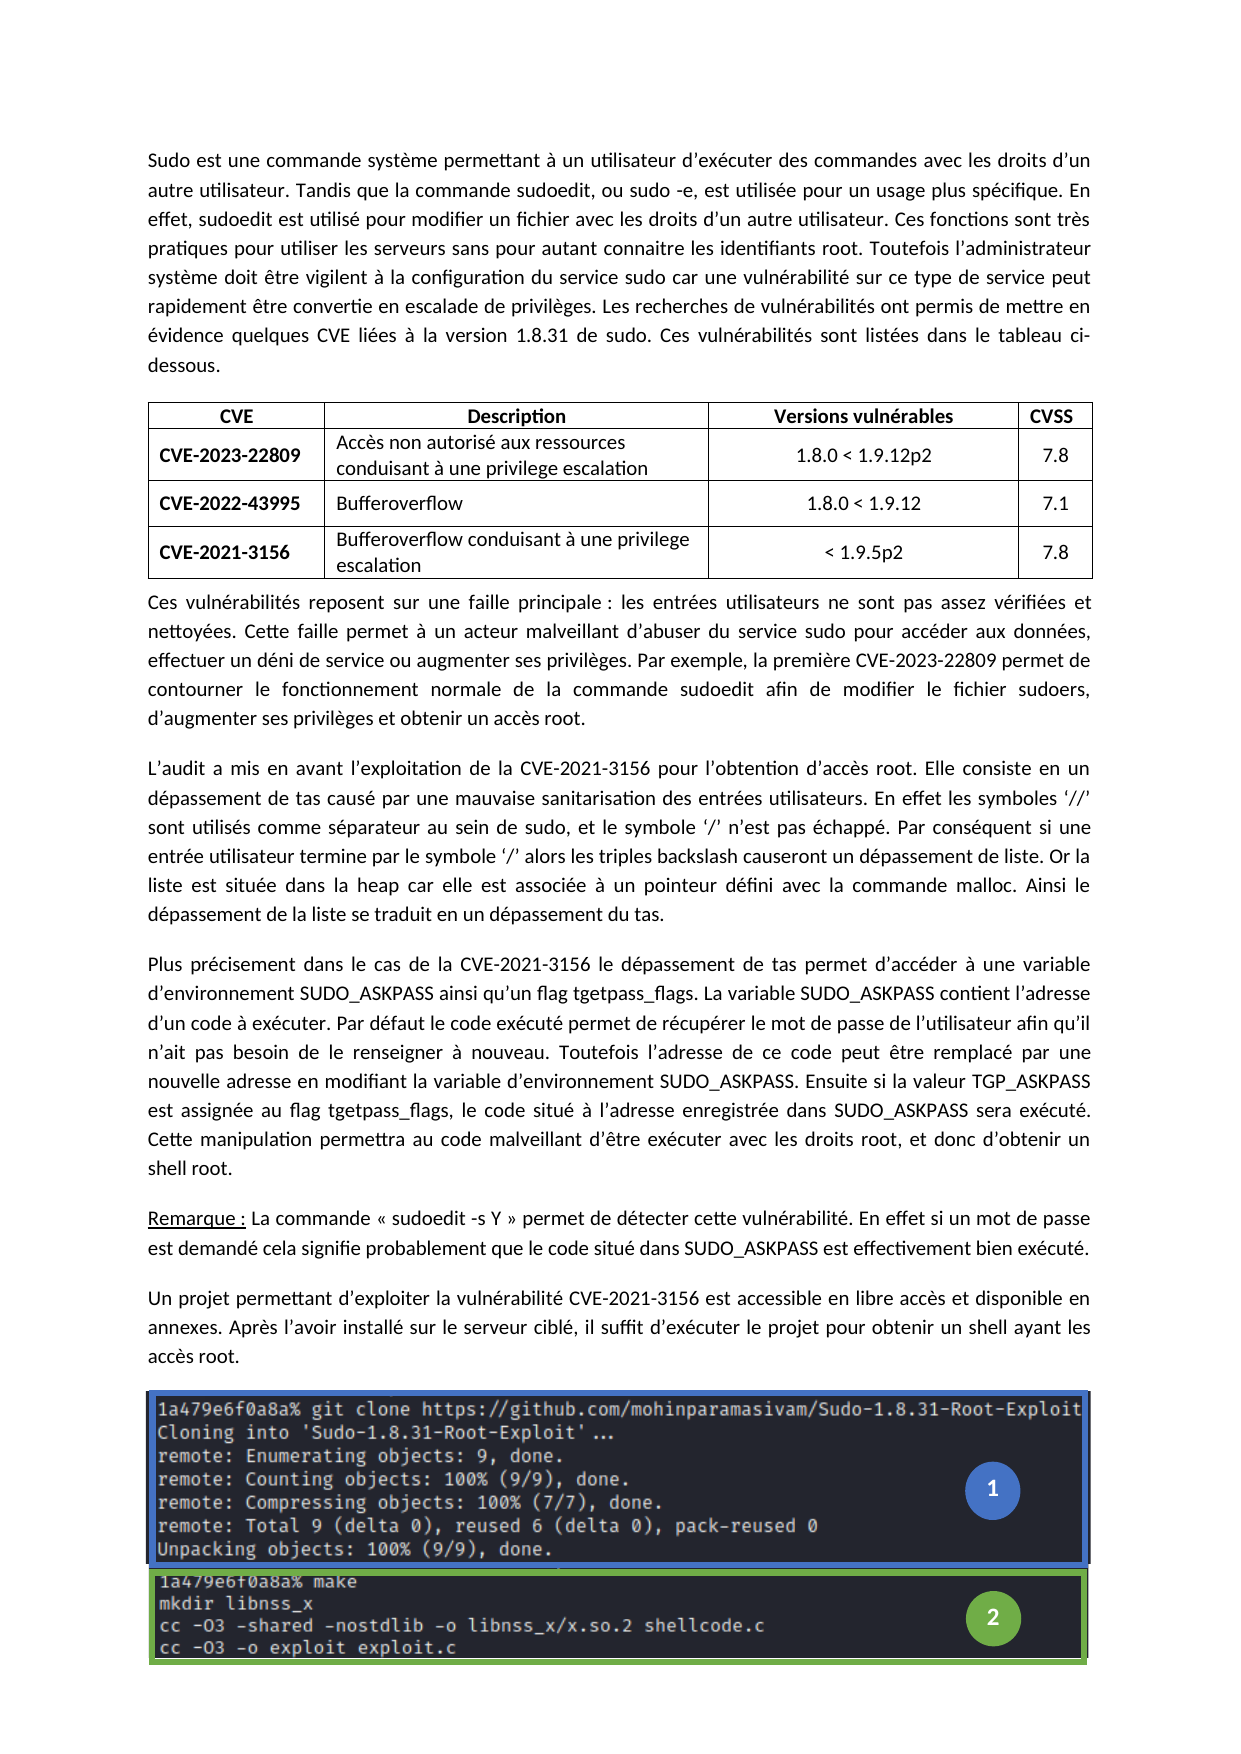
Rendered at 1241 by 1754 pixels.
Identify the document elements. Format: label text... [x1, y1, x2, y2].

picture [145, 1391, 1088, 1660]
text Plus précisement dans le cas de la CVE-2021-3156 le dépassement de tas permet d’accéder à une variable d’environnement SUDO_ASKPASS ainsi qu’un flag tgetpass_flags. La variable SUDO_ASKPASS contient l’adresse d’un code à exécuter. Par défaut le code exécuté permet de récupérer le mot de passe de l’utilisateur afin qu’il n’ait pas besoin de le renseigner à nouveau. Toutefois l’adresse de ce code peut être remplacé par une nouvelle adresse en modifiant la variable d’environnement SUDO_ASKPASS. Ensuite si la valeur TGP_ASKPASS est assignée au flag tgetpass_flags, le code situé à l’adresse enregistrée dans SUDO_ASKPASS sera exécuté. Cette manipulation permettra au code malveillant d’être exécuter avec les droits root, et donc d’obtenir un shell root. [148, 951, 1093, 1181]
table_cell Accès non autorisé aux ressources conduisant à une privilege escalation [325, 429, 708, 480]
text Sudo est une commande système permettant à un utilisateur d’exécuter des commandes avec les droits d’un autre utilisateur. Tandis que la commande sudoedit, ou sudo -e, est utilisée pour un usage plus spécifique. En effet, sudoedit est utilisé pour modifier un fichier avec les droits d’un autre utilisateur. Ces fonctions sont très pratiques pour utiliser les serveurs sans pour autant connaitre les identifiants root. Toutefois l’administrateur système doit être vigilent à la configuration du service sudo car une vulnérabilité sur ce type de service peut rapidement être convertie en escalade de privilèges. Les recherches de vulnérabilités ont permis de mettre en évidence quelques CVE liées à la version 1.8.31 de sudo. Ces vulnérabilités sont listées dans le tableau ci-dessous. [148, 148, 1093, 377]
text Un projet permettant d’exploiter la vulnérabilité CVE-2021-3156 est accessible en libre accès et disponible en annexes. Après l’avoir installé sur le serveur ciblé, il suffit d’exécuter le projet pour obtenir un shell ayant les accès root. [148, 1285, 1093, 1368]
text Ces vulnérabilités reposent sur une faille principale : les entrées utilisateurs ne sont pas assez vérifiées et nettoyées. Cette faille permet à un acteur malveillant d’abuser du service sudo pour accéder aux données, effectuer un déni de service ou augmenter ses privilèges. Par exemple, la première CVE-2023-22809 permet de contourner le fonctionnement normale de la commande sudoedit afin de modifier le fichier sudoers, d’augmenter ses privilèges et obtenir un accès root. [148, 589, 1093, 731]
table_header CVE [149, 403, 324, 428]
table_cell 7.8 [1019, 429, 1092, 480]
table_cell Bufferoverflow conduisant à une privilege escalation [325, 527, 708, 577]
picture [155, 1576, 1081, 1659]
table_header Versions vulnérables [709, 403, 1018, 428]
table_cell < 1.9.5p2 [709, 527, 1018, 577]
table_cell CVE-2021-3156 [149, 527, 324, 577]
text Remarque : La commande « sudoedit -s Y » permet de détecter cette vulnérabilité. En effet si un mot de passe est demandé cela signifie probablement que le code situé dans SUDO_ASKPASS est effectivement bien exécuté. [148, 1206, 1093, 1260]
table_cell CVE-2023-22809 [149, 429, 324, 480]
text L’audit a mis en avant l’exploitation de la CVE-2021-3156 pour l’obtention d’accès root. Elle consiste en un dépassement de tas causé par une mauvaise sanitarisation des entrées utilisateurs. En effet les symboles ‘//’ sont utilisés comme séparateur au sein de sudo, et le symbole ‘/’ n’est pas échappé. Par conséquent si une entrée utilisateur termine par le symbole ‘/’ alors les triples backslash causeront un dépassement de liste. Or la liste est située dans la heap car elle est associée à un pointeur défini avec la commande malloc. Ainsi le dépassement de la liste se traduit en un dépassement du tas. [148, 756, 1093, 927]
table_header CVSS [1019, 403, 1092, 428]
table_header Description [325, 403, 708, 428]
table_cell 1.8.0 < 1.9.12 [709, 481, 1018, 526]
picture [156, 1396, 1082, 1562]
table_cell 7.1 [1019, 481, 1092, 526]
table_cell Bufferoverflow [325, 481, 708, 526]
table_cell CVE-2022-43995 [149, 481, 324, 526]
table_cell 7.8 [1019, 527, 1092, 577]
table_cell 1.8.0 < 1.9.12p2 [709, 429, 1018, 480]
